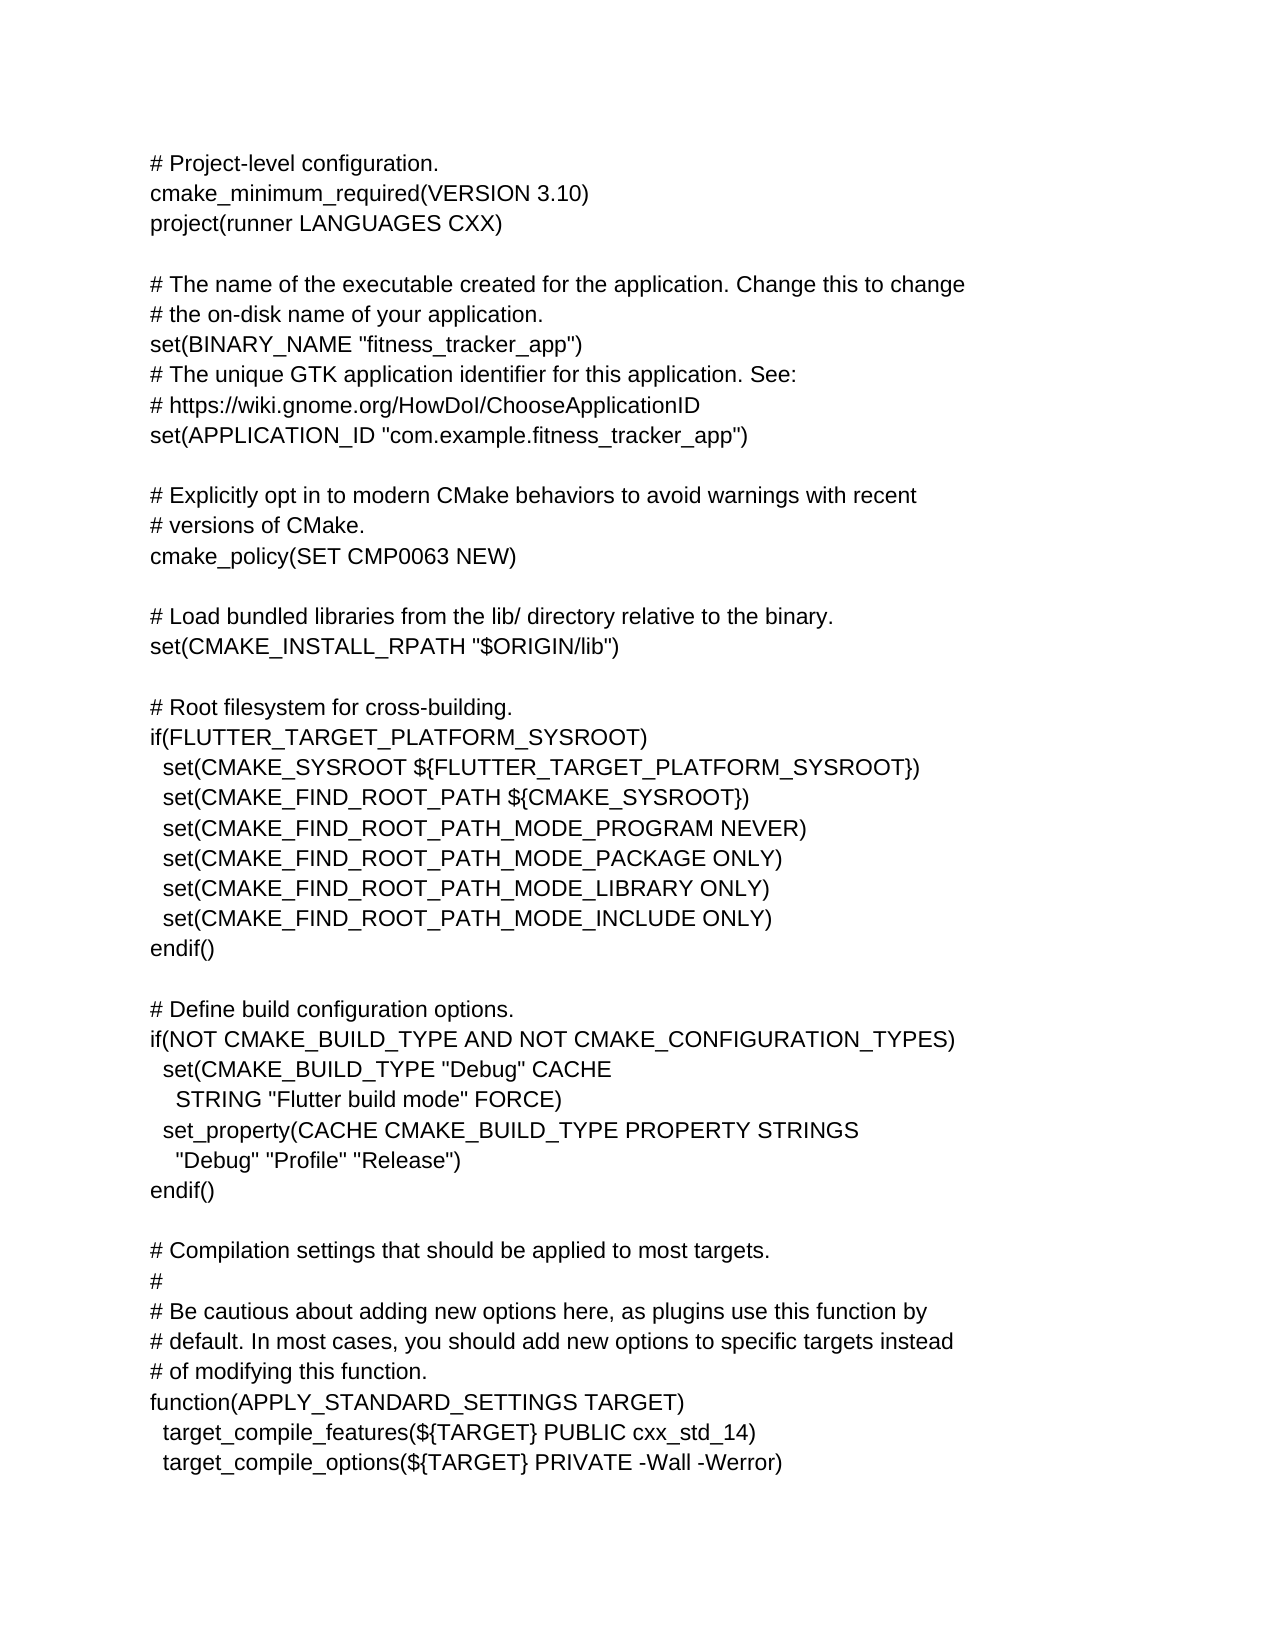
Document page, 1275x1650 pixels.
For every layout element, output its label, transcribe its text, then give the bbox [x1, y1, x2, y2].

text if(NOT CMAKE_BUILD_TYPE AND NOT CMAKE_CONFIGURATION_TYPES) [150, 1026, 1125, 1052]
text # https://wiki.gnome.org/HowDoI/ChooseApplicationID [150, 392, 1125, 418]
text # Explicitly opt in to modern CMake behaviors to avoid warnings with recent [150, 482, 1125, 509]
text endif() [150, 1177, 1125, 1203]
text target_compile_options(${TARGET} PRIVATE -Wall -Werror) [150, 1449, 1125, 1475]
text set(CMAKE_FIND_ROOT_PATH ${CMAKE_SYSROOT}) [150, 784, 1125, 811]
text project(runner LANGUAGES CXX) [150, 210, 1125, 237]
text STRING "Flutter build mode" FORCE) [150, 1086, 1125, 1113]
text function(APPLY_STANDARD_SETTINGS TARGET) [150, 1388, 1125, 1415]
text # the on-disk name of your application. [150, 301, 1125, 327]
text # versions of CMake. [150, 512, 1125, 539]
text cmake_policy(SET CMP0063 NEW) [150, 543, 1125, 569]
text set(CMAKE_FIND_ROOT_PATH_MODE_LIBRARY ONLY) [150, 875, 1125, 901]
text # Compilation settings that should be applied to most targets. [150, 1237, 1125, 1264]
text set(CMAKE_FIND_ROOT_PATH_MODE_INCLUDE ONLY) [150, 905, 1125, 932]
text if(FLUTTER_TARGET_PLATFORM_SYSROOT) [150, 724, 1125, 750]
text "Debug" "Profile" "Release") [150, 1147, 1125, 1173]
text set(CMAKE_FIND_ROOT_PATH_MODE_PROGRAM NEVER) [150, 814, 1125, 841]
text # Load bundled libraries from the lib/ directory relative to the binary. [150, 603, 1125, 629]
text # Define build configuration options. [150, 996, 1125, 1022]
text # Root filesystem for cross-building. [150, 694, 1125, 720]
text set(CMAKE_FIND_ROOT_PATH_MODE_PACKAGE ONLY) [150, 845, 1125, 871]
text set(CMAKE_INSTALL_RPATH "$ORIGIN/lib") [150, 633, 1125, 660]
text set(CMAKE_BUILD_TYPE "Debug" CACHE [150, 1056, 1125, 1083]
text # The name of the executable created for the application. Change this to change [150, 271, 1125, 297]
text set_property(CACHE CMAKE_BUILD_TYPE PROPERTY STRINGS [150, 1117, 1125, 1143]
text # Be cautious about adding new options here, as plugins use this function by [150, 1298, 1125, 1324]
text set(BINARY_NAME "fitness_tracker_app") [150, 331, 1125, 358]
text set(APPLICATION_ID "com.example.fitness_tracker_app") [150, 422, 1125, 448]
text # of modifying this function. [150, 1358, 1125, 1385]
text endif() [150, 935, 1125, 962]
text # The unique GTK application identifier for this application. See: [150, 361, 1125, 388]
text target_compile_features(${TARGET} PUBLIC cxx_std_14) [150, 1419, 1125, 1445]
text set(CMAKE_SYSROOT ${FLUTTER_TARGET_PLATFORM_SYSROOT}) [150, 754, 1125, 781]
text cmake_minimum_required(VERSION 3.10) [150, 180, 1125, 207]
text # default. In most cases, you should add new options to specific targets instead [150, 1328, 1125, 1354]
text # [150, 1268, 1125, 1294]
text # Project-level configuration. [150, 150, 1125, 176]
